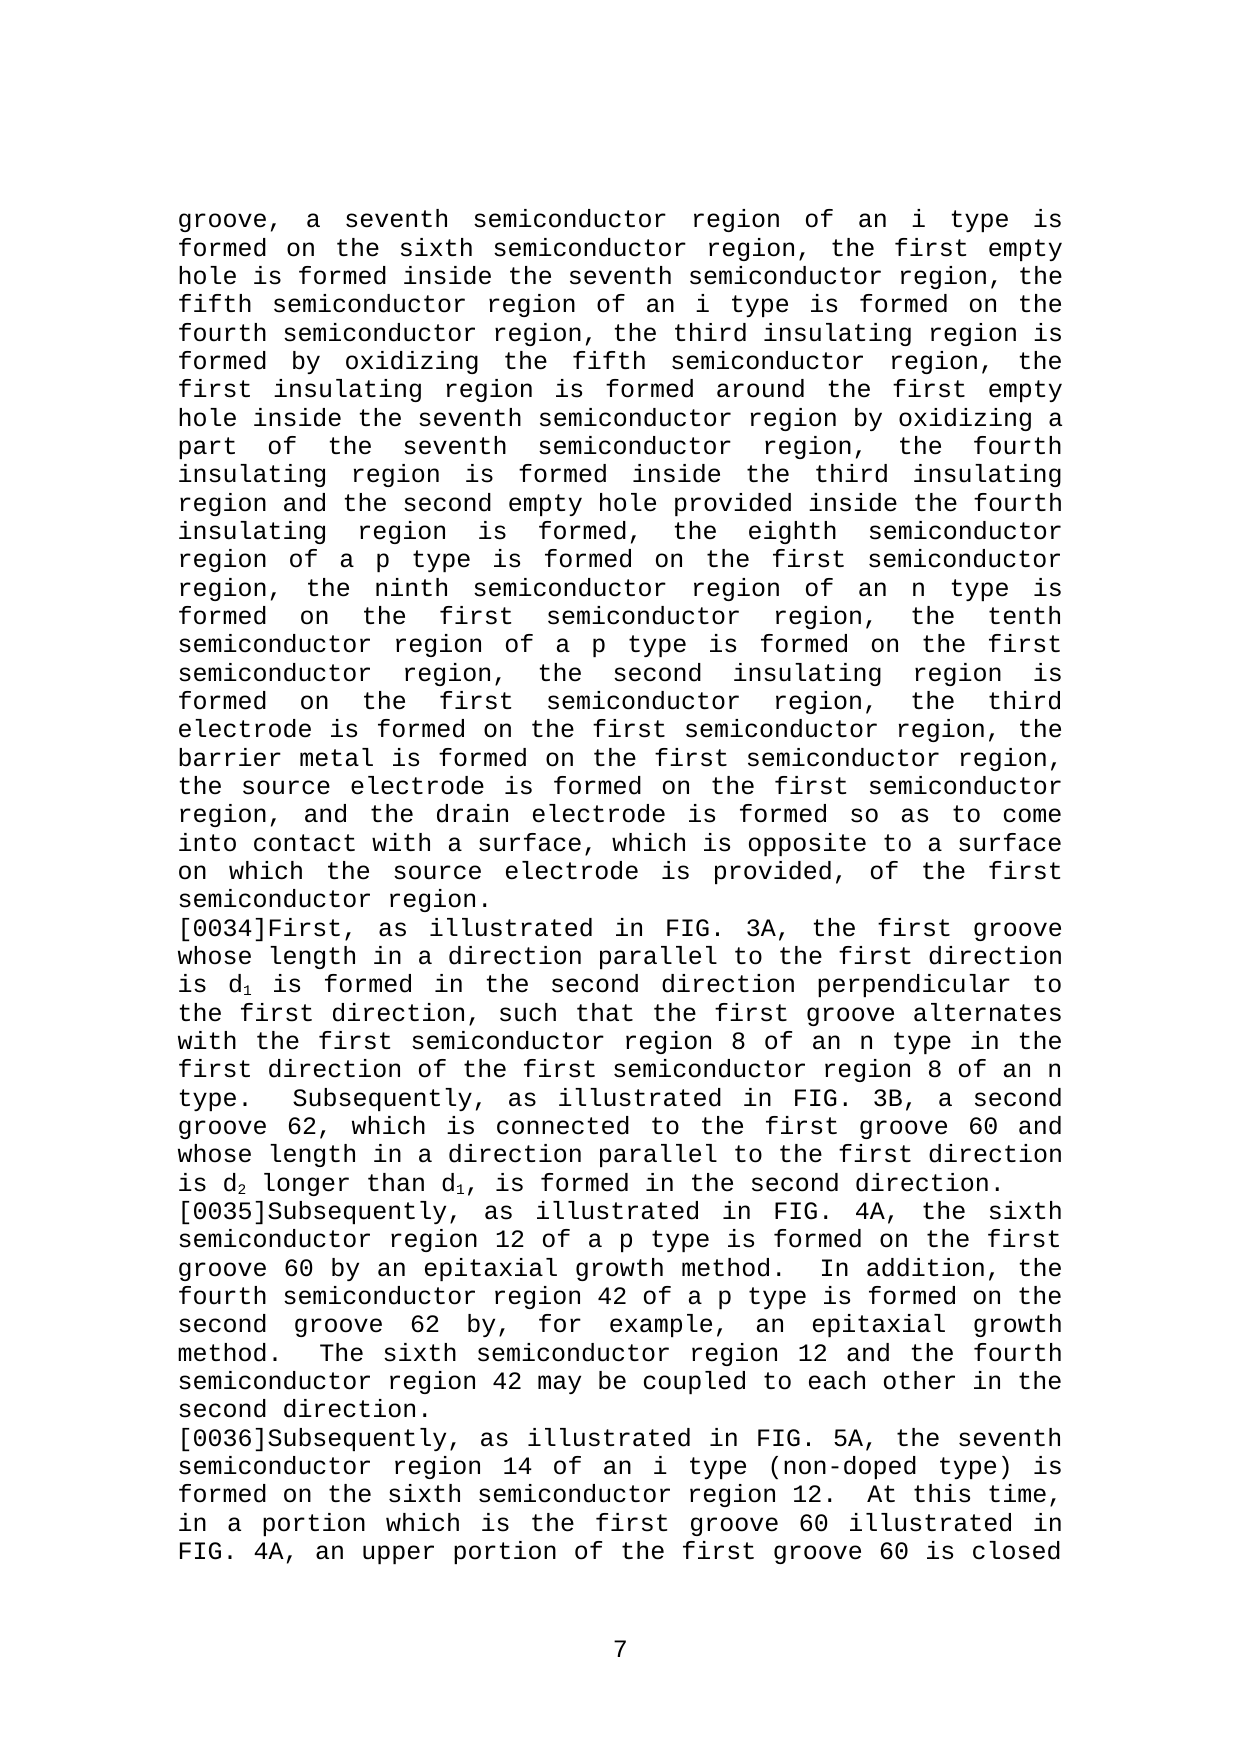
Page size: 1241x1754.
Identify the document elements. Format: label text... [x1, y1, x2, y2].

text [177, 1425, 1063, 1567]
text [0034]First, as illustrated in FIG. 3A, the first groove whose length in a direction parallel to the first direction is d1 is formed in the second direction perpendicular to the first direction, such that the first groove alternates with the first semiconductor region 8 of an n type in the first direction of the first semiconductor region 8 of an n type. Subsequently, as illustrated in FIG. 3B, a second groove 62, which is connected to the first groove 60 and whose length in a direction parallel to the first direction is d2 longer than d1, is formed in the second direction. [177, 915, 1063, 1198]
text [177, 207, 1063, 915]
text [0035]Subsequently, as illustrated in FIG. 4A, the sixth semiconductor region 12 of a p type is formed on the first groove 60 by an epitaxial growth method. In addition, the fourth semiconductor region 42 of a p type is formed on the second groove 62 by, for example, an epitaxial growth method. The sixth semiconductor region 12 and the fourth semiconductor region 42 may be coupled to each other in the second direction. [177, 1198, 1063, 1425]
